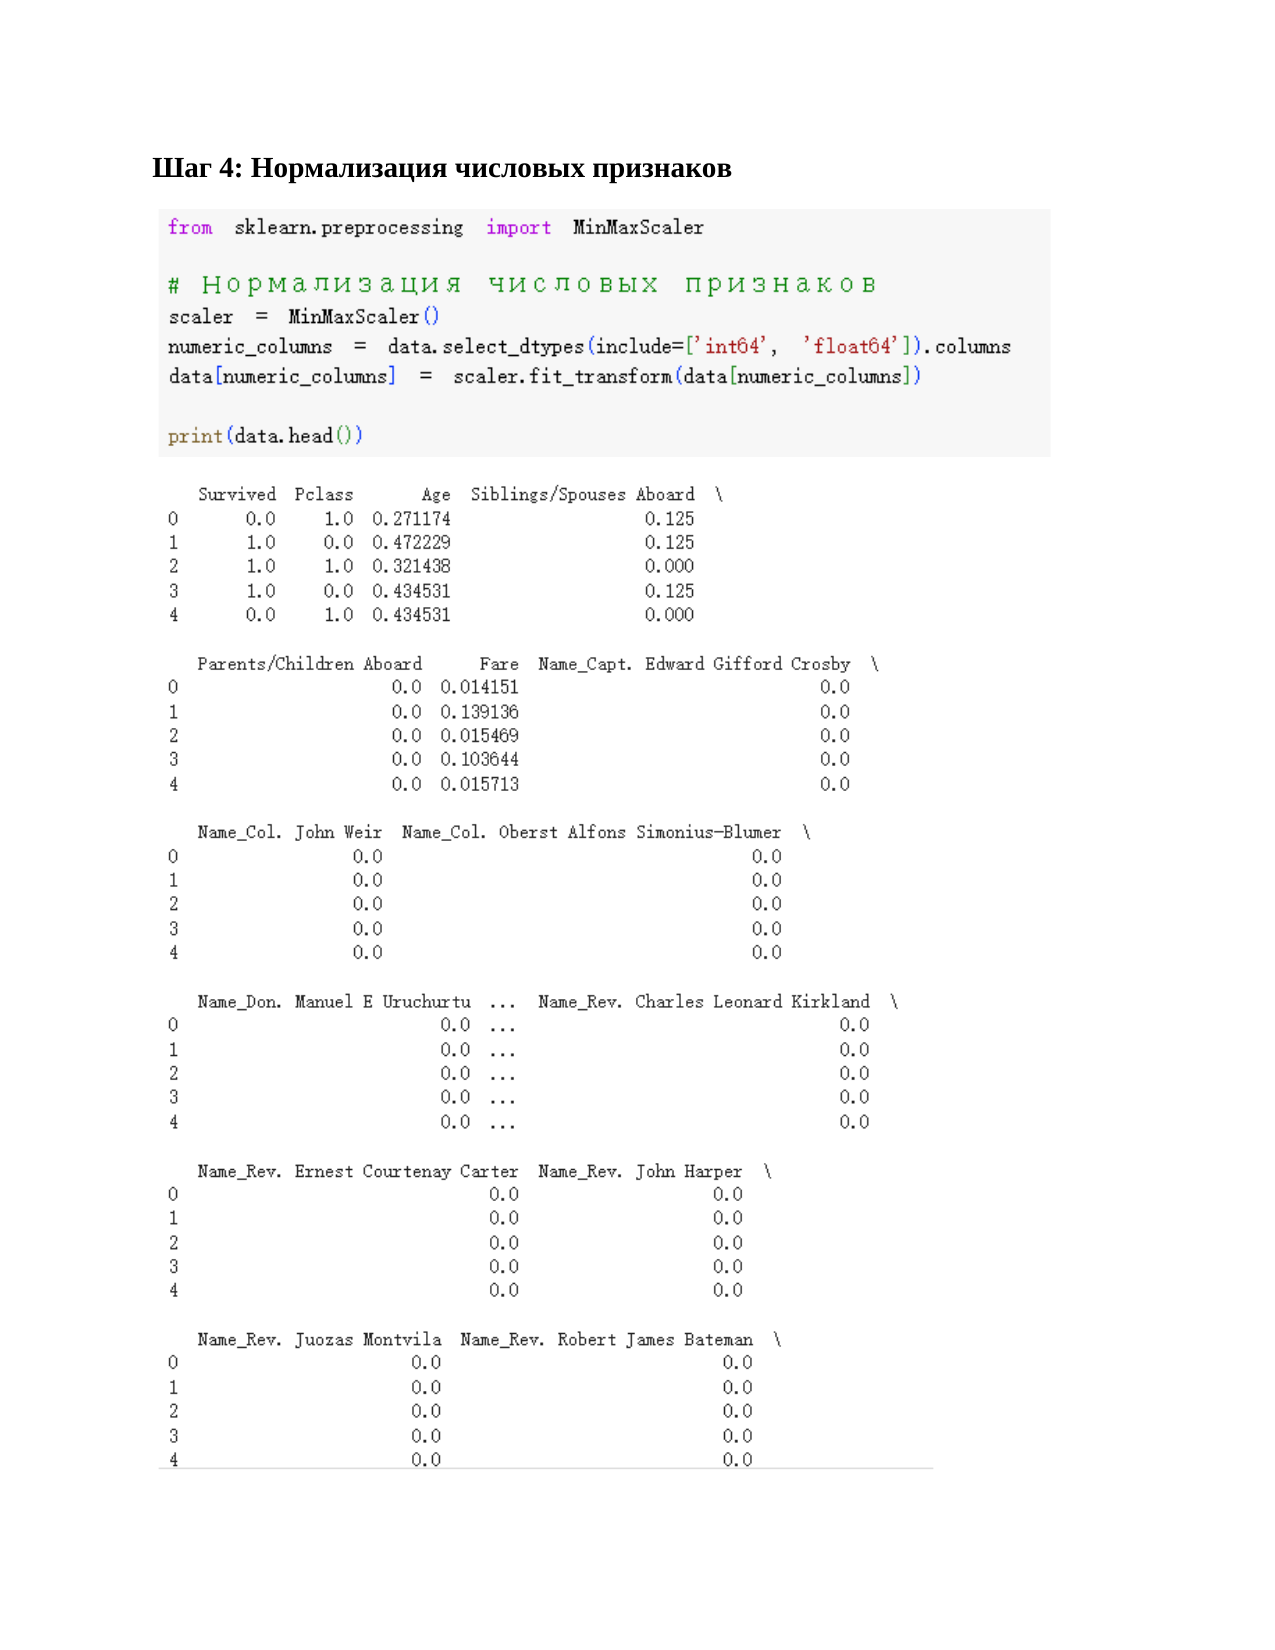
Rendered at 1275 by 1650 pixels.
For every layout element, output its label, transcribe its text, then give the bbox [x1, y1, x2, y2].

picture [158, 209, 1051, 457]
picture [158, 481, 934, 1472]
text Шаг 4: Нормализация числовых признаков [152, 150, 1125, 183]
